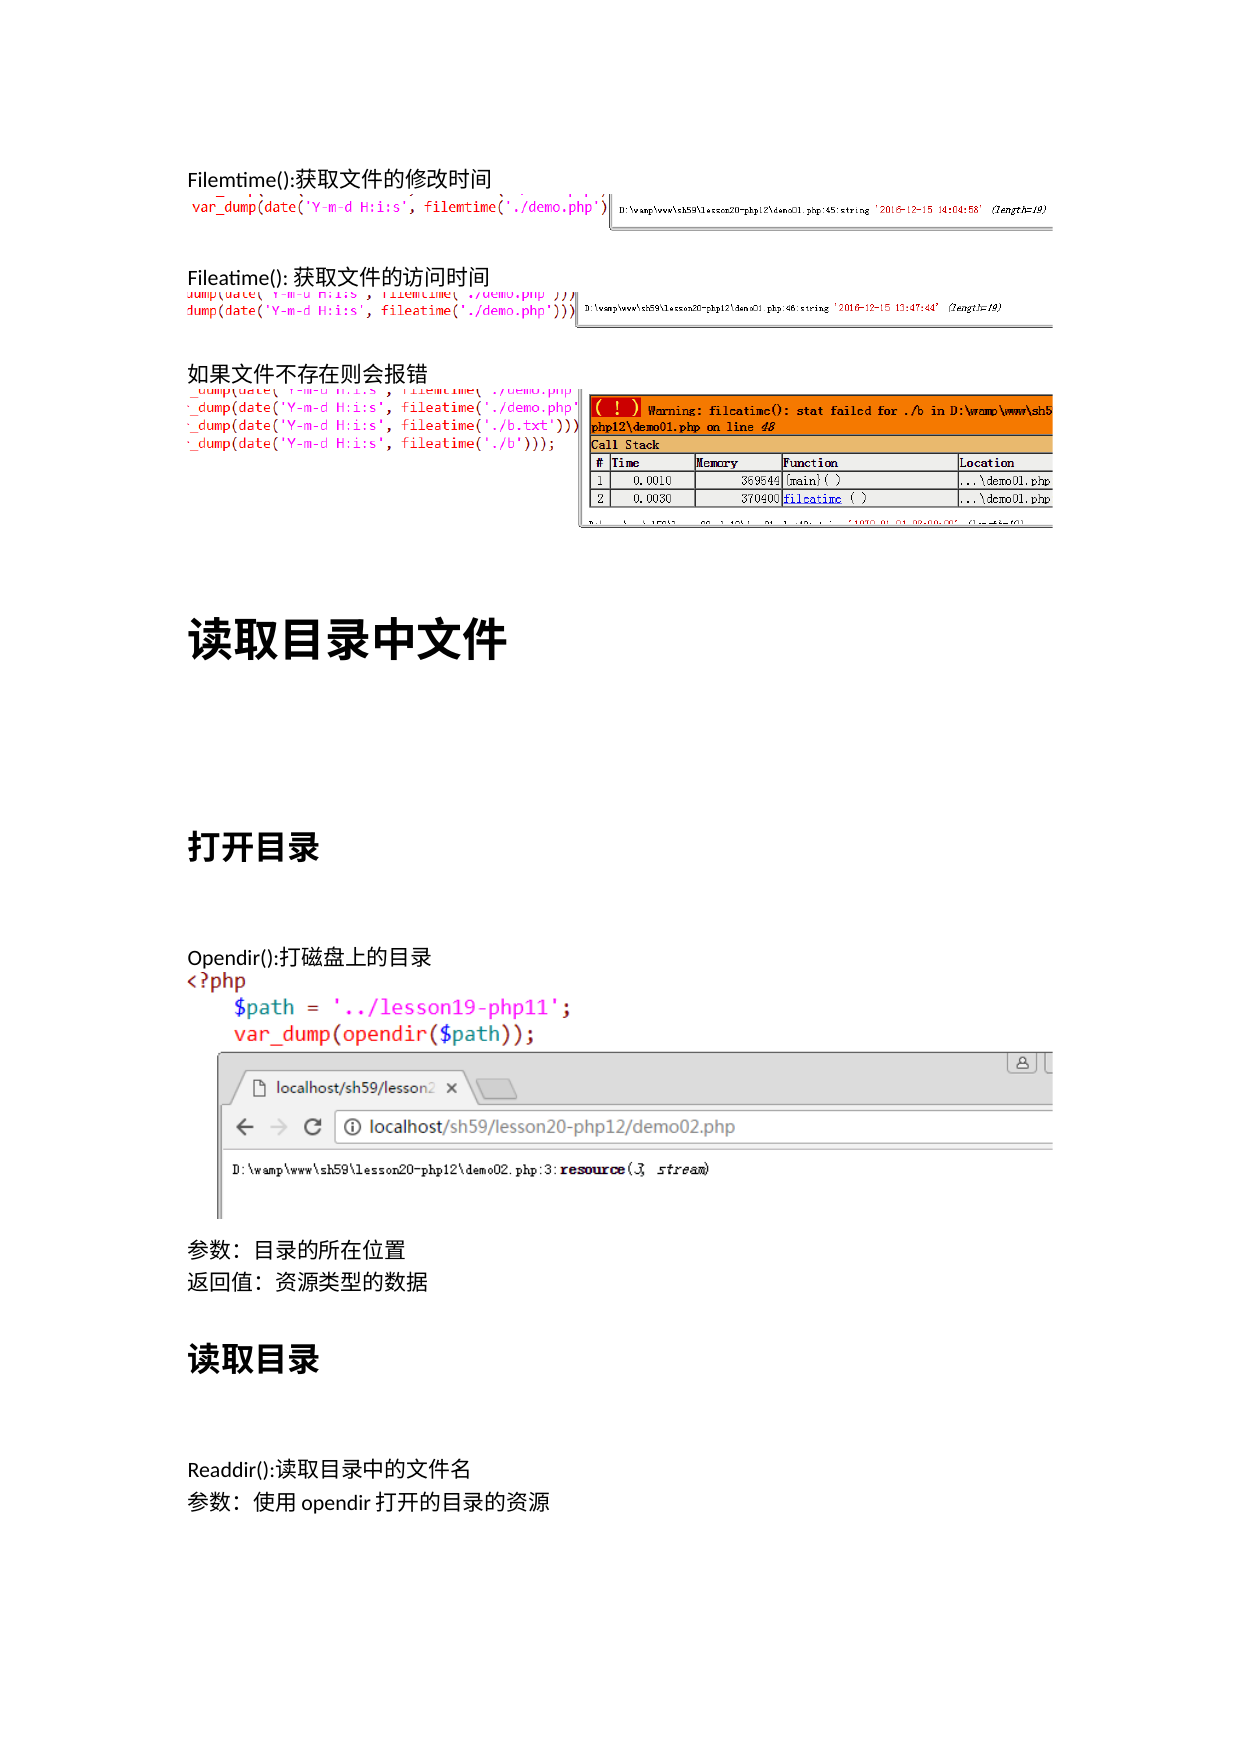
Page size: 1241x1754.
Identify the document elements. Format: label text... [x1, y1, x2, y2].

subtitle 打开目录 [187, 813, 1053, 878]
text 参数：目录的所在位置 [187, 1232, 1053, 1265]
text 如果文件不存在则会报错 [187, 357, 1053, 389]
text Opendir():打磁盘上的目录 [187, 940, 1053, 972]
text 返回值：资源类型的数据 [187, 1265, 1053, 1297]
subtitle 读取目录 [187, 1324, 1053, 1389]
text Readdir():读取目录中的文件名 [187, 1452, 1053, 1484]
text Fileatime(): 获取文件的访问时间 [187, 259, 1053, 292]
picture [187, 389, 1053, 534]
picture [187, 972, 1053, 1219]
picture [187, 194, 1053, 244]
text Filemtime():获取文件的修改时间 [187, 162, 1053, 194]
subtitle 读取目录中文件 [187, 587, 1053, 685]
text 参数：使用opendir打开的目录的资源 [187, 1484, 1053, 1517]
picture [187, 292, 1053, 357]
